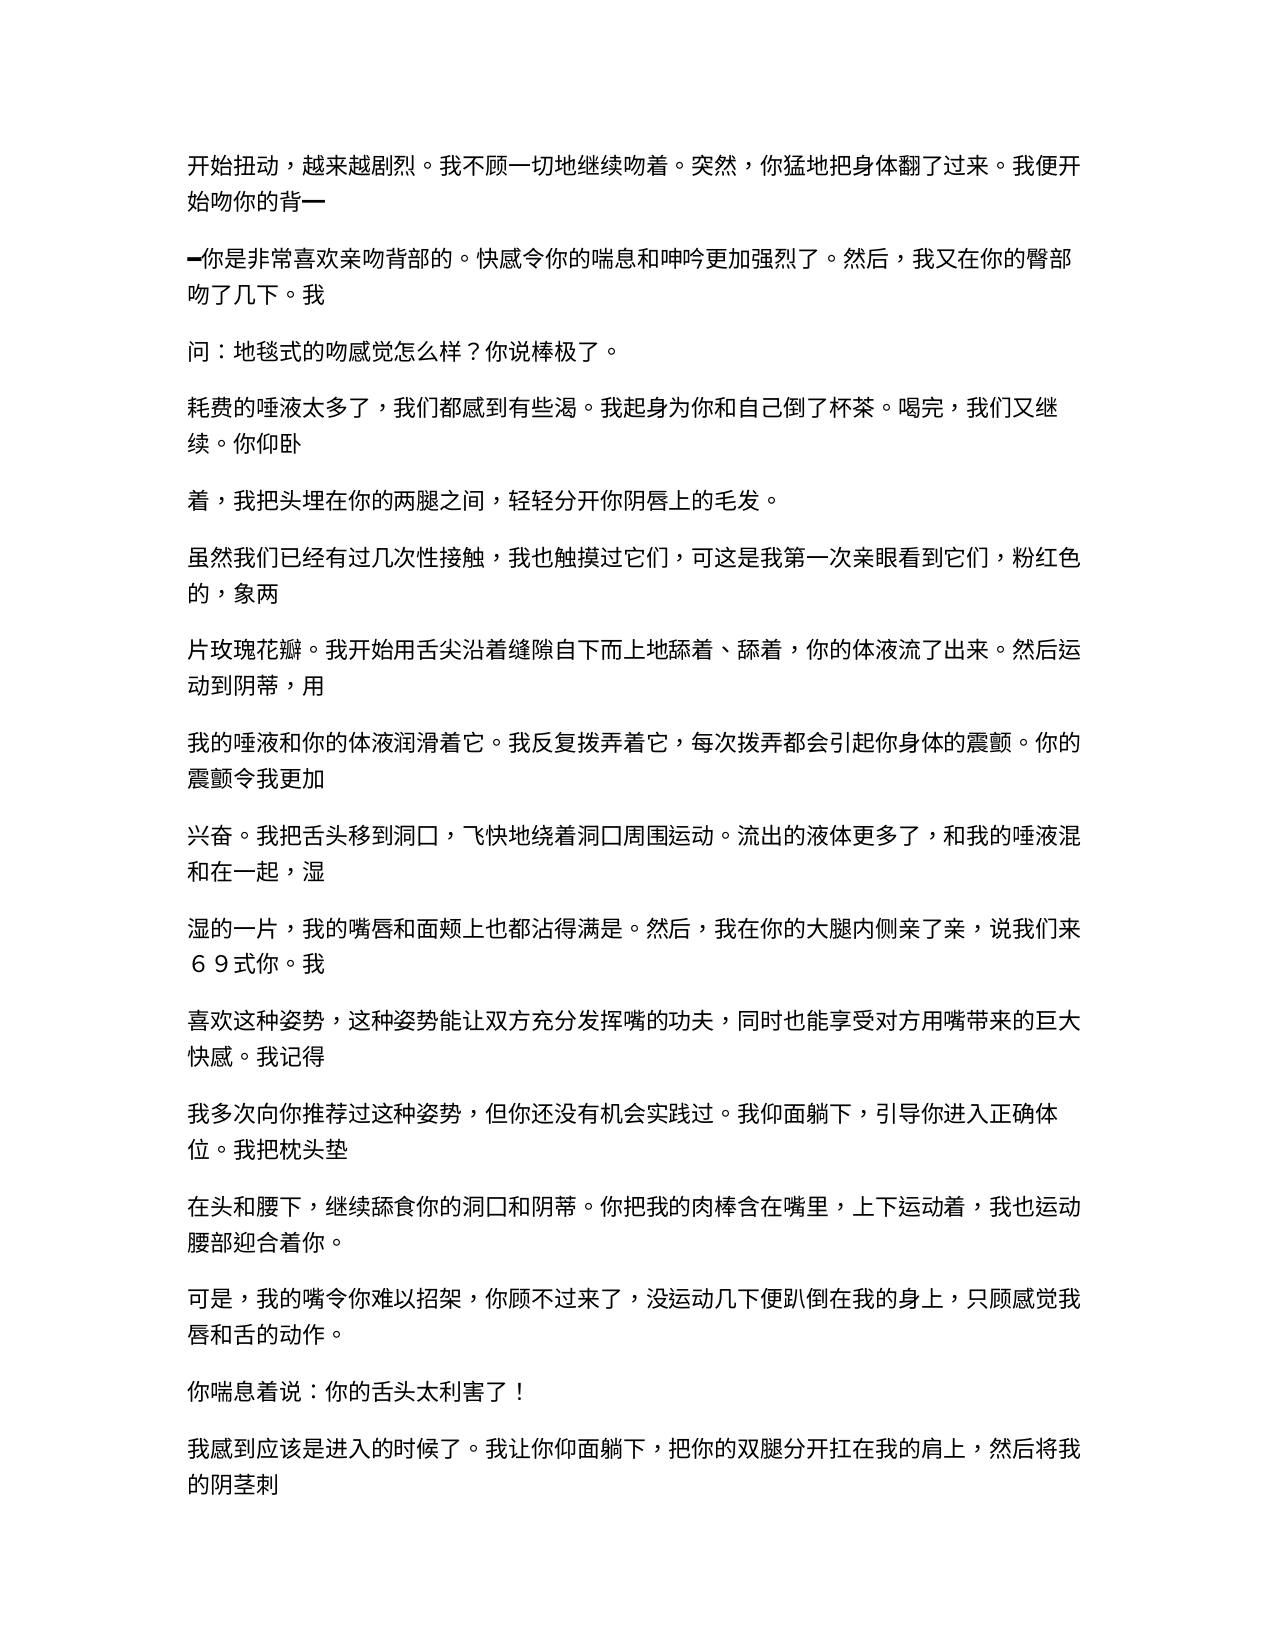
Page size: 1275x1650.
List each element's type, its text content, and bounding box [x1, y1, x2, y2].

text 问∶地毯式的吻感觉怎么样？你说棒极了。 [187, 335, 1087, 367]
text 我的唾液和你的体液润滑着它。我反复拨弄着它，每次拨弄都会引起你身体的震颤。你的震颤令我更加 [187, 727, 1087, 794]
text 着，我把头埋在你的两腿之间，轻轻分开你阴唇上的毛发。 [187, 485, 1087, 516]
text 喜欢这种姿势，这种姿势能让双方充分发挥嘴的功夫，同时也能享受对方用嘴带来的巨大快感。我记得 [187, 1005, 1087, 1072]
text 我多次向你推荐过这种姿势，但你还没有机会实践过。我仰面躺下，引导你进入正确体位。我把枕头垫 [187, 1098, 1087, 1165]
text 片玫瑰花瓣。我开始用舌尖沿着缝隙自下而上地舔着、舔着，你的体液流了出来。然后运动到阴蒂，用 [187, 634, 1087, 702]
text 开始扭动，越来越剧烈。我不顾一切地继续吻着。突然，你猛地把身体翻了过来。我便开始吻你的背━ [187, 150, 1087, 217]
text 耗费的唾液太多了，我们都感到有些渴。我起身为你和自己倒了杯茶。喝完，我们又继续。你仰卧 [187, 392, 1087, 459]
text 你喘息着说∶你的舌头太利害了！ [187, 1376, 1087, 1407]
text 兴奋。我把舌头移到洞囗，飞快地绕着洞囗周围运动。流出的液体更多了，和我的唾液混和在一起，湿 [187, 820, 1087, 887]
text ━你是非常喜欢亲吻背部的。快感令你的喘息和呻吟更加强烈了。然后，我又在你的臀部吻了几下。我 [187, 243, 1087, 310]
text 在头和腰下，继续舔食你的洞囗和阴蒂。你把我的肉棒含在嘴里，上下运动着，我也运动腰部迎合着你。 [187, 1191, 1087, 1258]
text 可是，我的嘴令你难以招架，你顾不过来了，没运动几下便趴倒在我的身上，只顾感觉我唇和舌的动作。 [187, 1283, 1087, 1351]
text 虽然我们已经有过几次性接触，我也触摸过它们，可这是我第一次亲眼看到它们，粉红色的，象两 [187, 542, 1087, 609]
text 湿的一片，我的嘴唇和面颊上也都沾得满是。然后，我在你的大腿内侧亲了亲，说我们来６９式你。我 [187, 912, 1087, 980]
text 我感到应该是进入的时候了。我让你仰面躺下，把你的双腿分开扛在我的肩上，然后将我的阴茎刺 [187, 1433, 1087, 1500]
